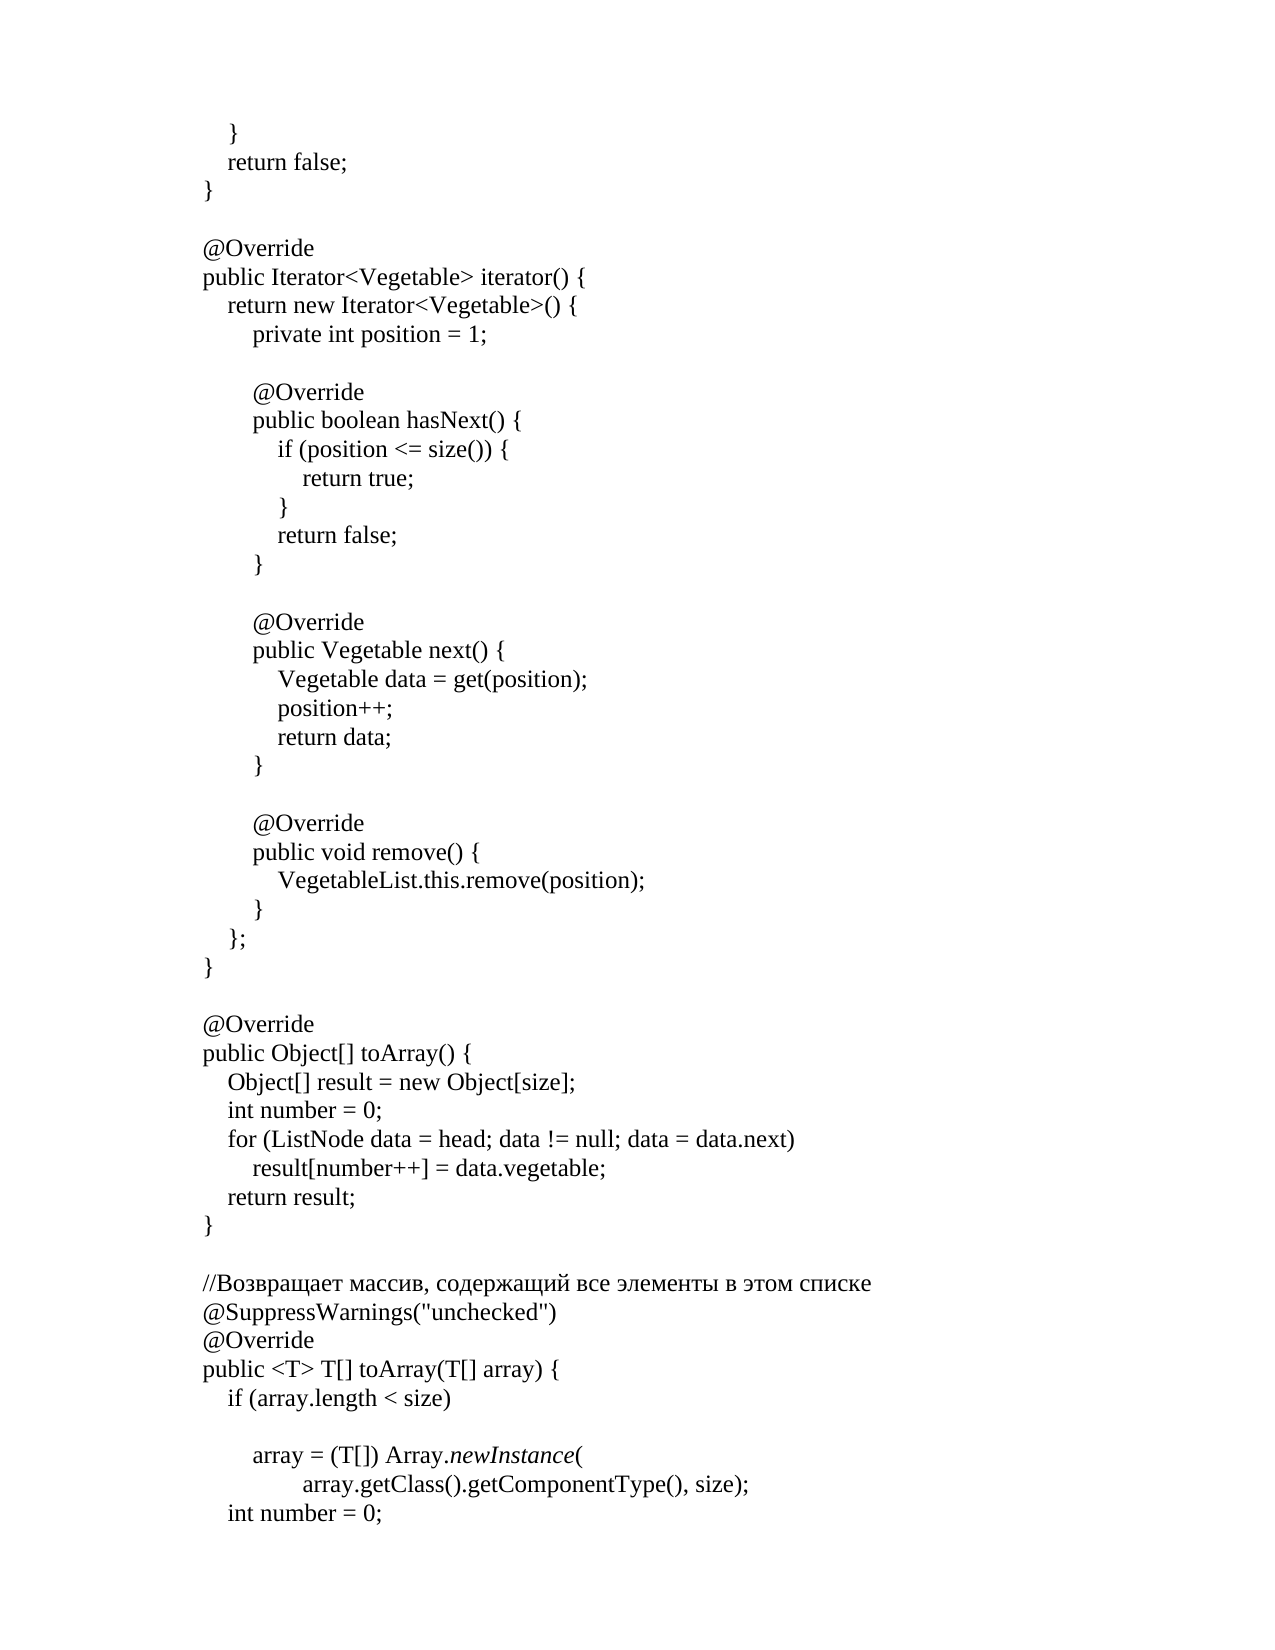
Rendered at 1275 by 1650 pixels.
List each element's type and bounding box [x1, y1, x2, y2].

text [177, 118, 1186, 1527]
